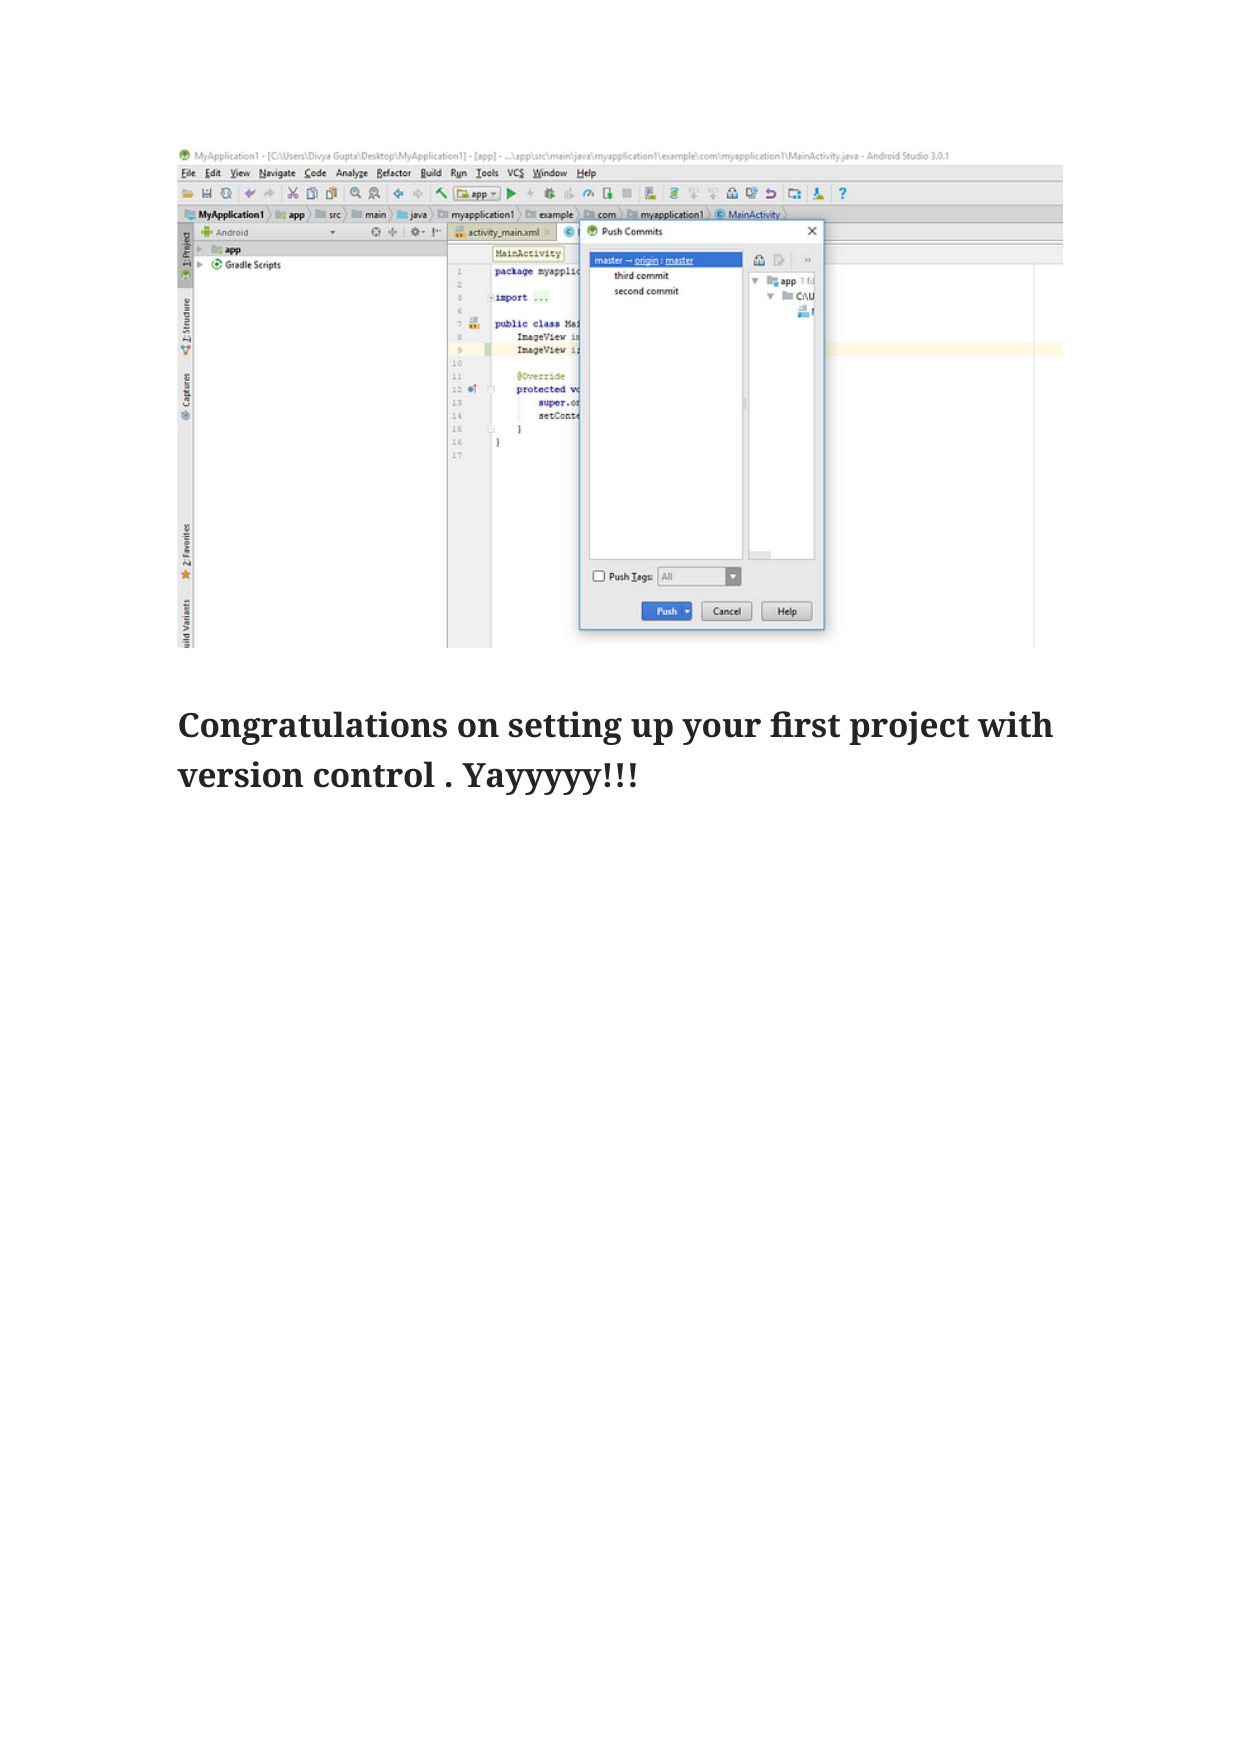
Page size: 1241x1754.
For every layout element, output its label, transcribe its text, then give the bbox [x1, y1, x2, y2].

text Congratulations on setting up your first project with version control . Yayyyyy!!! [177, 697, 1063, 797]
picture [177, 147, 1063, 648]
